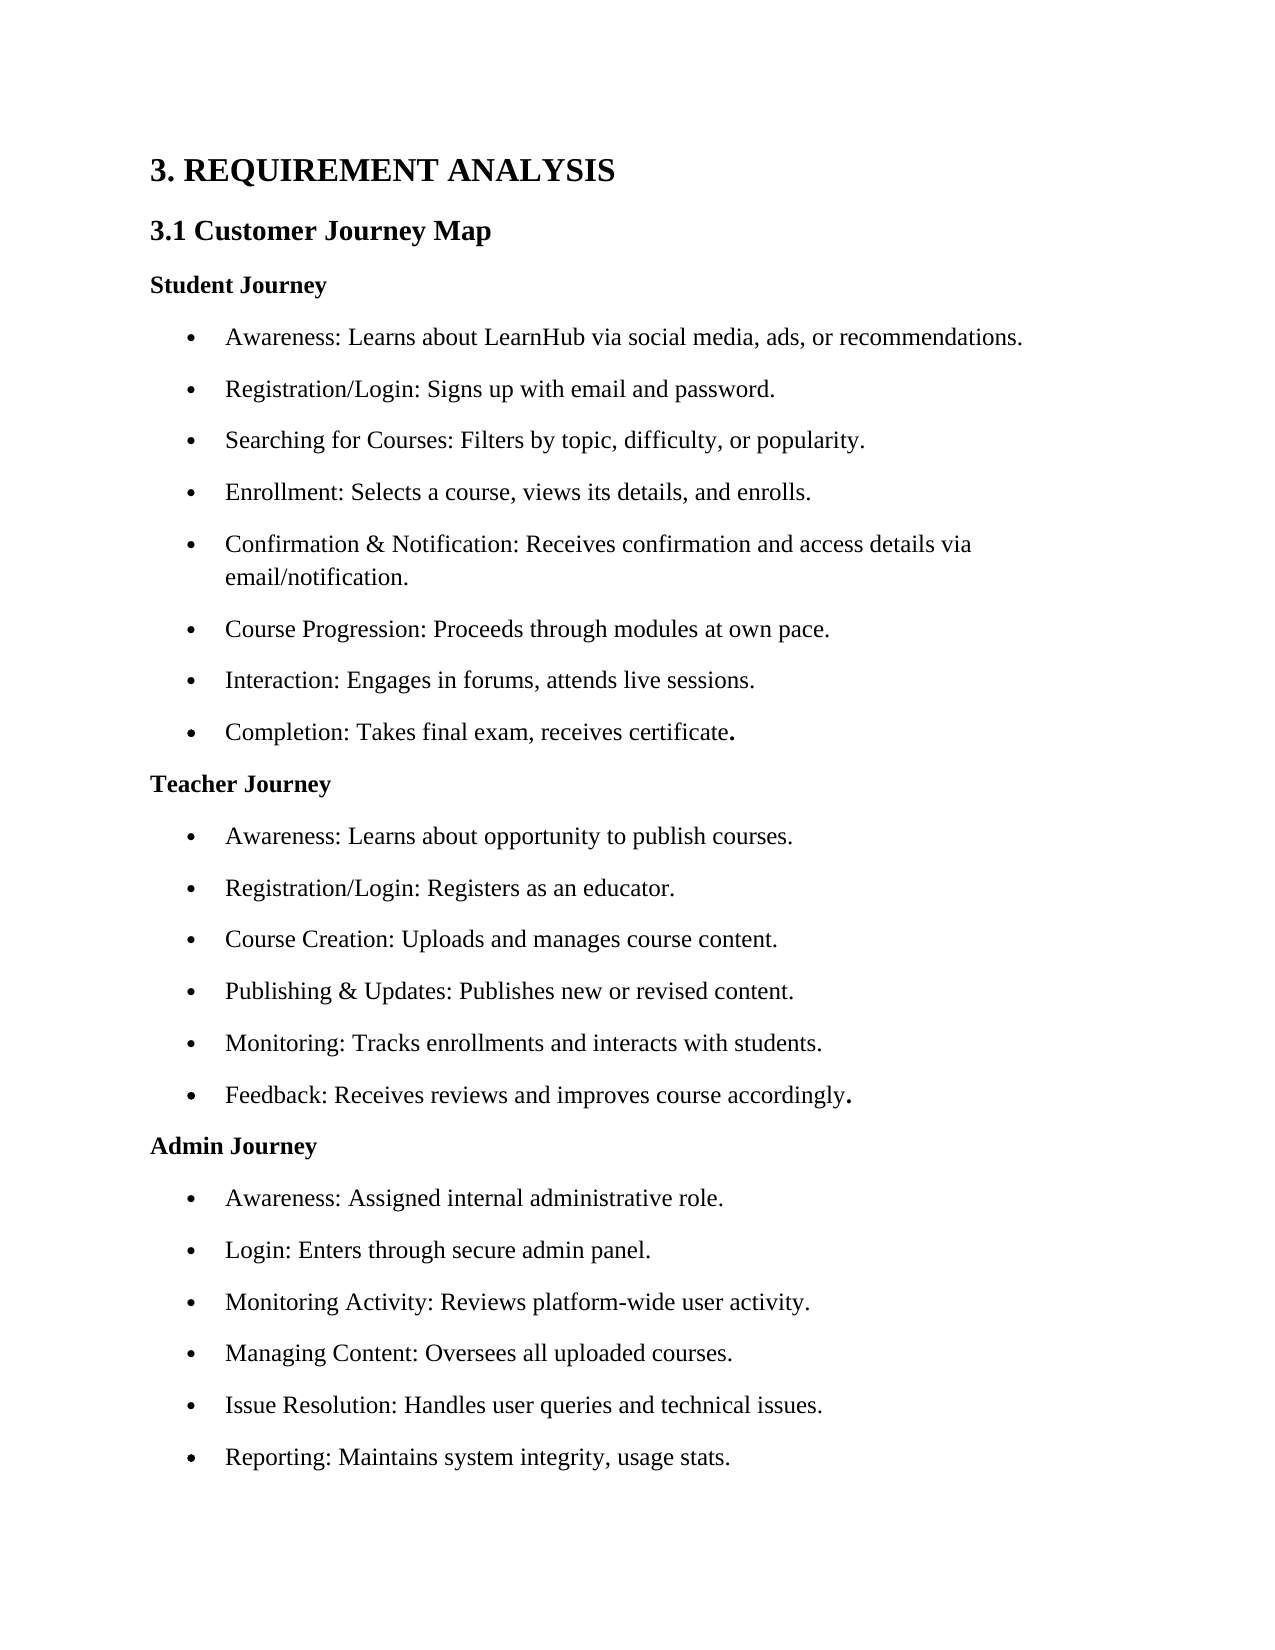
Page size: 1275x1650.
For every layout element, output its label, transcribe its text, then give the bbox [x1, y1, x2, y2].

list Course Creation: Uploads and manages course content. [187, 924, 1125, 953]
list Issue Resolution: Handles user queries and technical issues. [187, 1390, 1125, 1419]
text Student Journey [150, 270, 1125, 299]
text Teacher Journey [150, 769, 1125, 798]
list Monitoring Activity: Reviews platform-wide user activity. [187, 1287, 1125, 1316]
list Login: Enters through secure admin panel. [187, 1235, 1125, 1264]
list Monitoring: Tracks enrollments and interacts with students. [187, 1028, 1125, 1057]
list Registration/Login: Registers as an educator. [187, 873, 1125, 901]
list Course Progression: Proceeds through modules at own pace. [187, 614, 1125, 642]
list Publishing & Updates: Publishes new or revised content. [187, 976, 1125, 1005]
list Awareness: Learns about opportunity to publish courses. [187, 821, 1125, 849]
list Completion: Takes final exam, receives certificate. [187, 717, 1125, 746]
list Interaction: Engages in forums, attends live sessions. [187, 666, 1125, 694]
list Searching for Courses: Filters by topic, difficulty, or popularity. [187, 425, 1125, 454]
list Managing Content: Oversees all uploaded courses. [187, 1338, 1125, 1367]
list Awareness: Learns about LearnHub via social media, ads, or recommendations. [187, 322, 1125, 351]
list Reporting: Maintains system integrity, usage stats. [187, 1442, 1125, 1471]
list Awareness: Assigned internal administrative role. [187, 1183, 1125, 1212]
text 3.1 Customer Journey Map [150, 213, 1125, 246]
list Enrollment: Selects a course, views its details, and enrolls. [187, 477, 1125, 506]
text Admin Journey [150, 1131, 1125, 1160]
list Registration/Login: Signs up with email and password. [187, 374, 1125, 402]
list Confirmation & Notification: Receives confirmation and access details via email/notification. [187, 529, 1125, 591]
text 3. REQUIREMENT ANALYSIS [150, 150, 1125, 188]
list Feedback: Receives reviews and improves course accordingly. [187, 1080, 1125, 1108]
